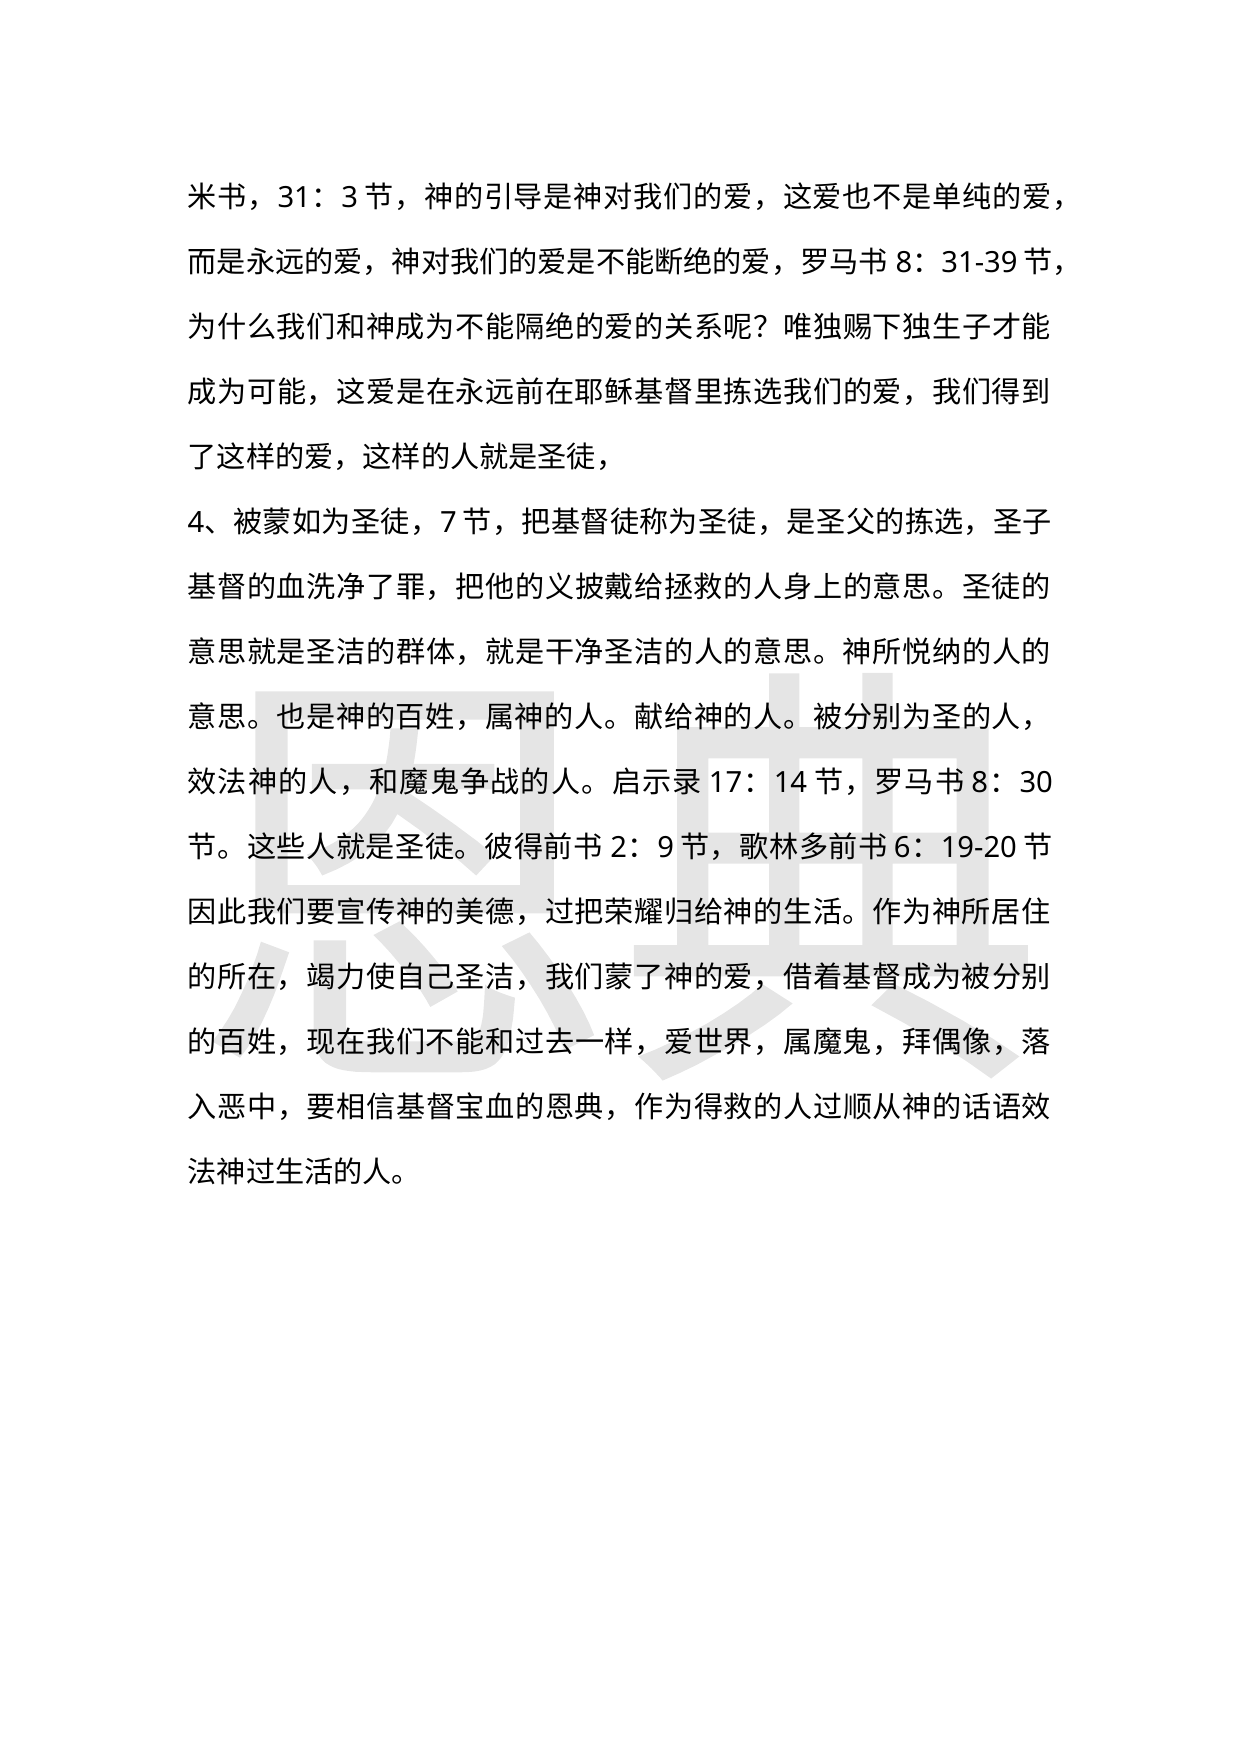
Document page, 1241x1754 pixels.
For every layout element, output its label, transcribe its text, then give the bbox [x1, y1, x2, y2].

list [187, 162, 1053, 487]
list 被蒙如为圣徒，7节，把基督徒称为圣徒，是圣父的拣选，圣子基督的血洗净了罪，把他的义披戴给拯救的人身上的意思。圣徒的意思就是圣洁的群体，就是干净圣洁的人的意思。神所悦纳的人的意思。也是神的百姓，属神的人。献给神的人。被分别为圣的人，效法神的人，和魔鬼争战的人。启示录17：14节，罗马书8：30节。这些人就是圣徒。彼得前书 2：9节，歌林多前书6：19-20节，因此我们要宣传神的美德，过把荣耀归给神的生活。作为神所居住的所在，竭力使自己圣洁，我们蒙了神的爱，借着基督成为被分别的百姓，现在我们不能和过去一样，爱世界，属魔鬼，拜偶像，落入恶中，要相信基督宝血的恩典，作为得救的人过顺从神的话语效法神过生活的人。 [187, 487, 1053, 1202]
